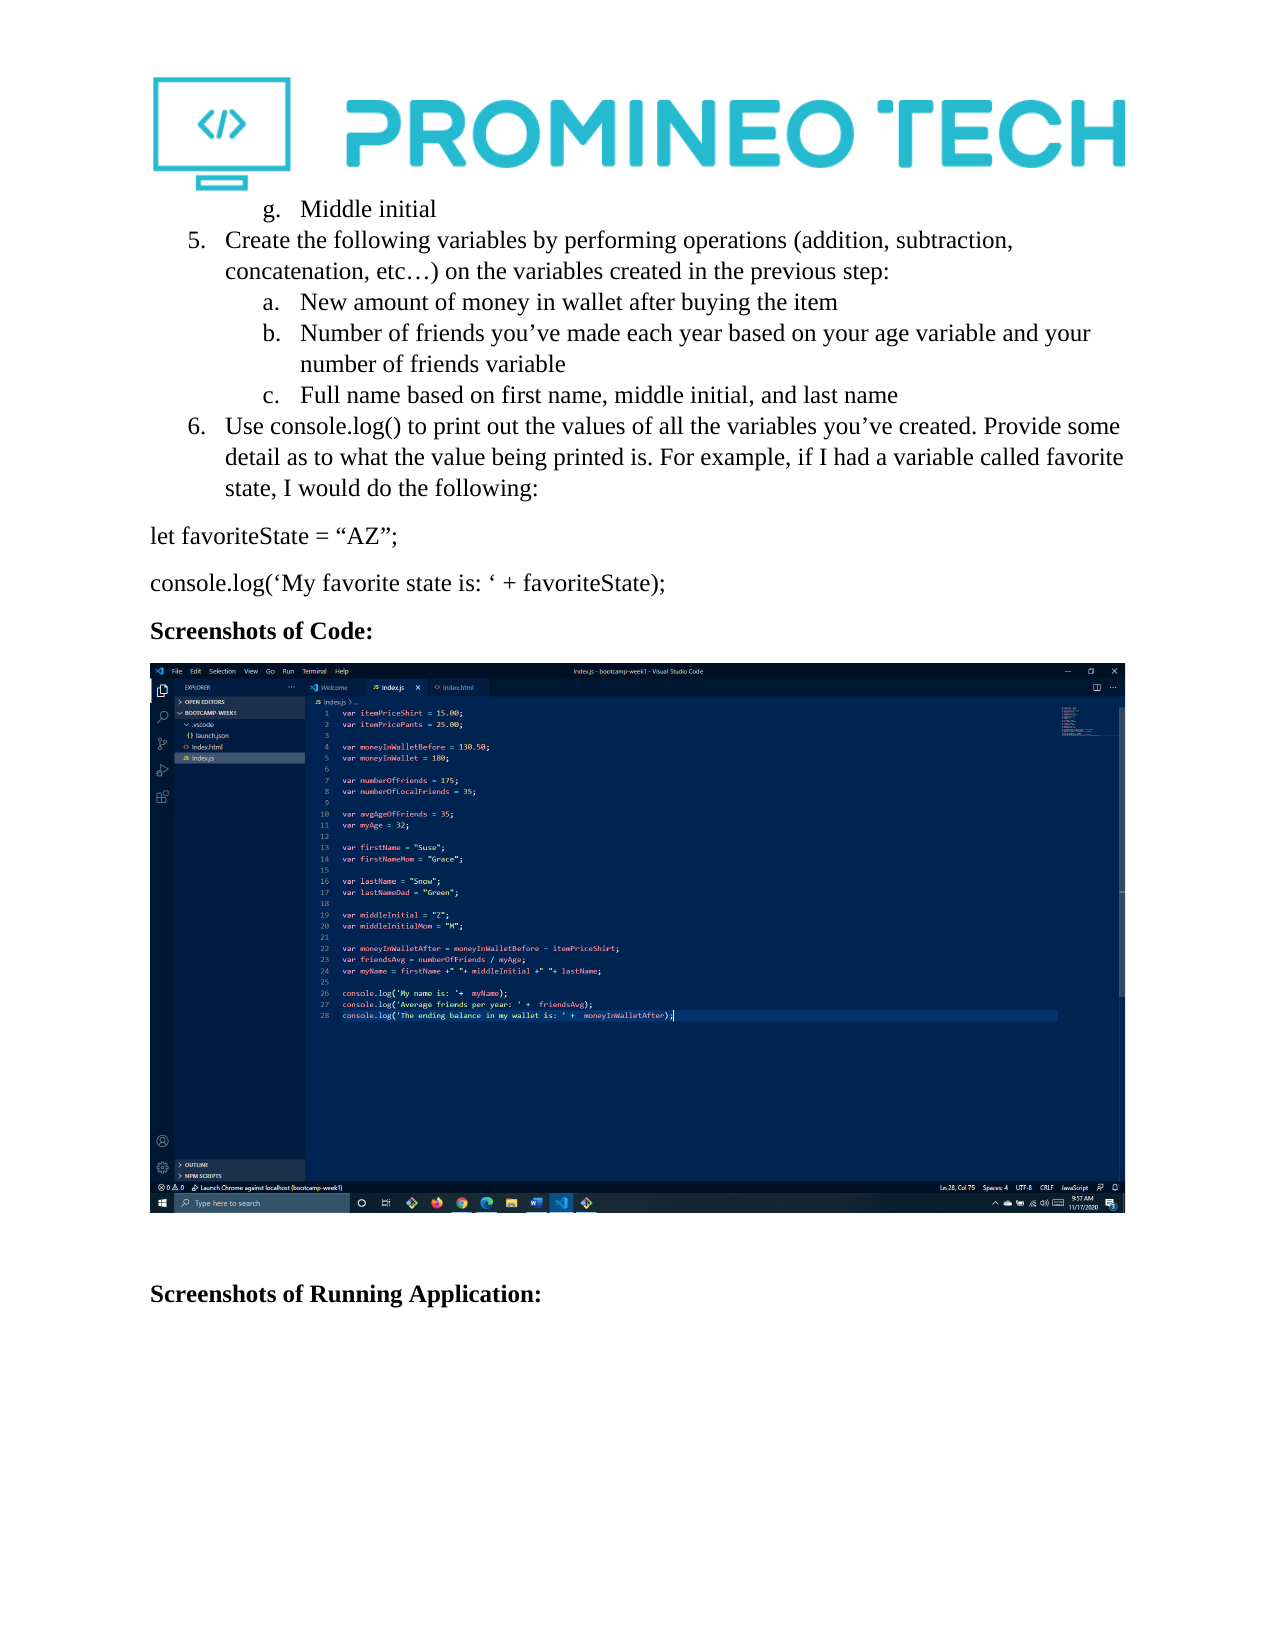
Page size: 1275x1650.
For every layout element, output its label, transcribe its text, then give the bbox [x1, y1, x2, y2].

picture [150, 75, 1125, 194]
list Middle initial [262, 194, 1125, 222]
text Screenshots of Code: [150, 616, 1125, 645]
text let favoriteState = “AZ”; [150, 521, 1125, 549]
list Full name based on first name, middle initial, and last name [262, 380, 1125, 409]
list New amount of money in wallet after buying the item [262, 287, 1125, 316]
picture [150, 663, 1125, 1213]
list Use console.log() to print out the values of all the variables you’ve created. Provide some detail as to what the value being printed is. For example, if I had a variable called favorite state, I would do the following: [187, 411, 1125, 502]
list Create the following variables by performing operations (addition, subtraction, concatenation, etc…) on the variables created in the previous step: [187, 225, 1125, 284]
text console.log(‘My favorite state is: ‘ + favoriteState); [150, 568, 1125, 597]
text Screenshots of Running Application: [150, 1279, 1125, 1308]
list Number of friends you’ve made each year based on your age variable and your number of friends variable [262, 318, 1125, 378]
